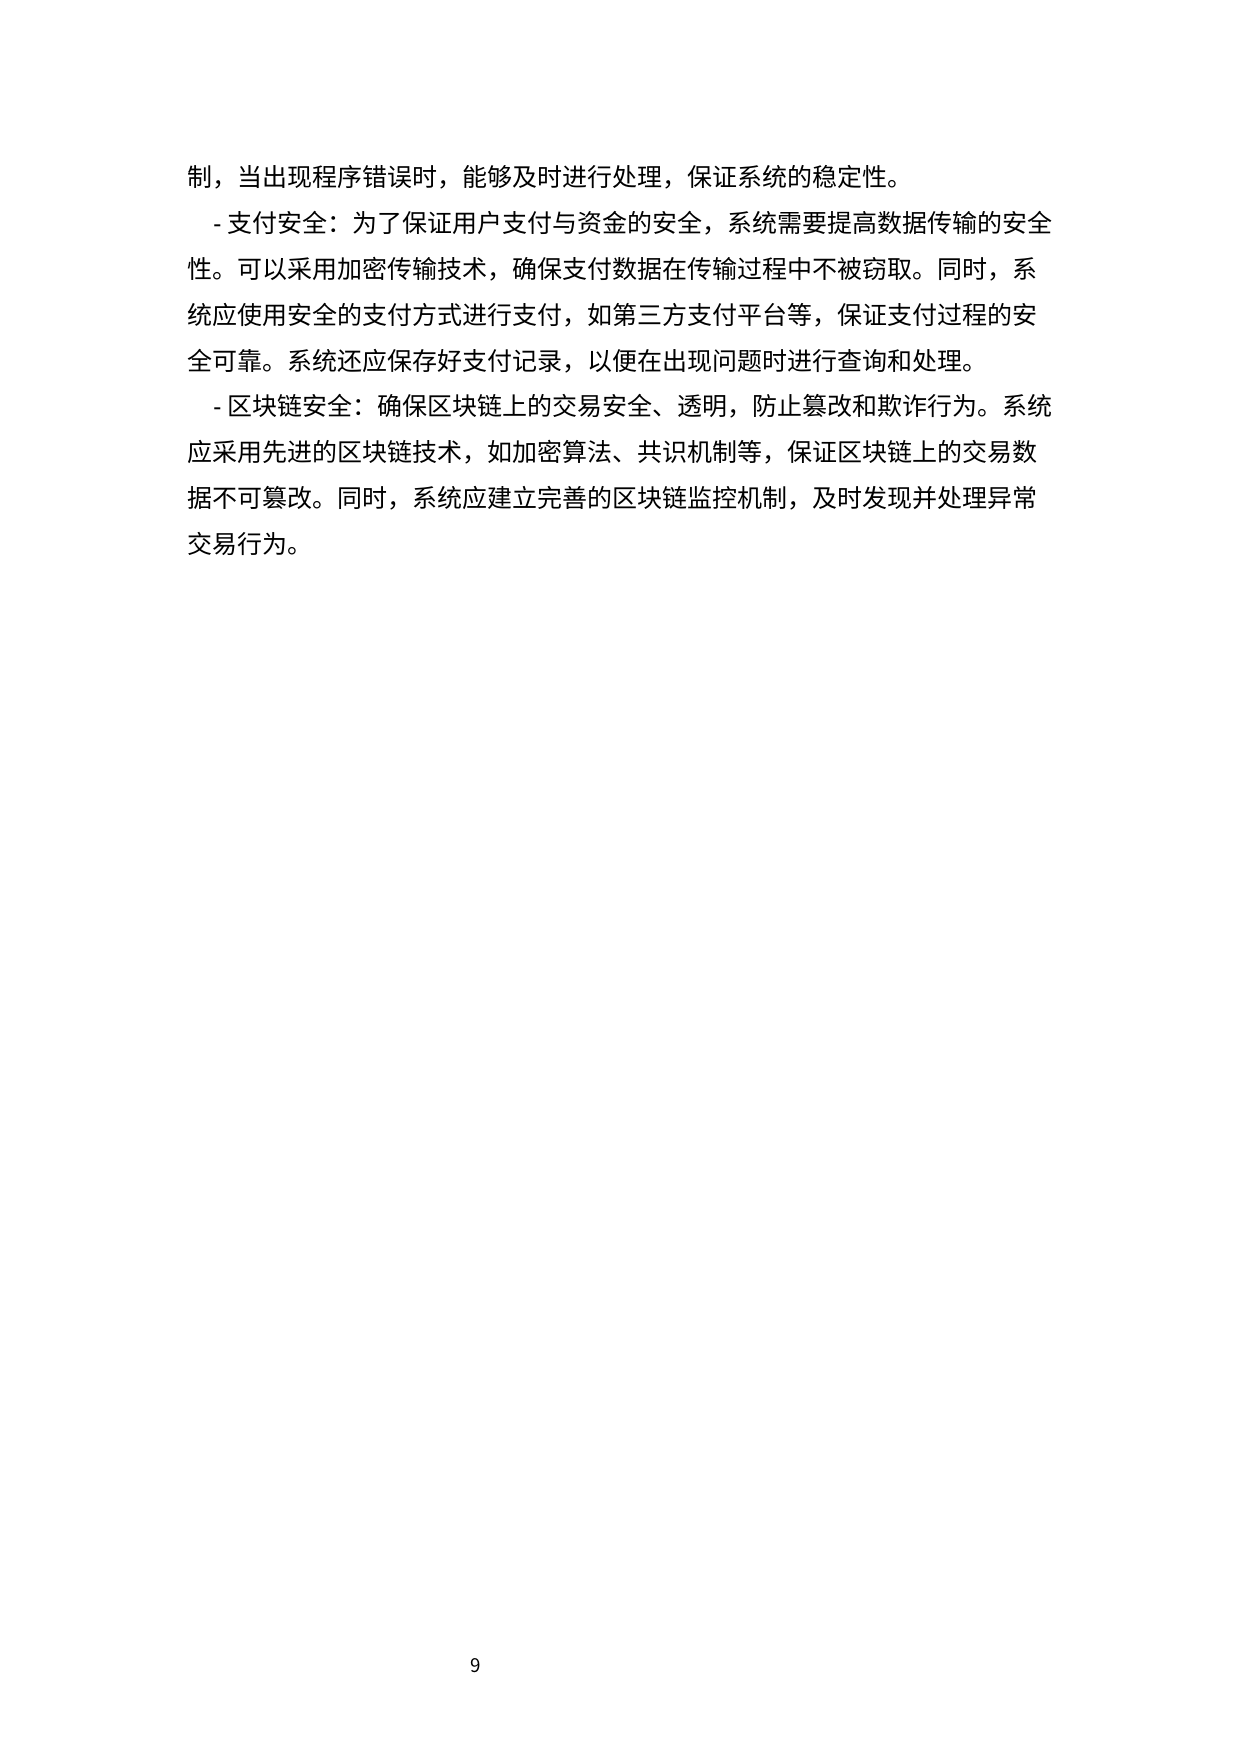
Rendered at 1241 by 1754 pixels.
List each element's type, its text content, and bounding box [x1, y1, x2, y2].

text - 支付安全：为了保证用户支付与资金的安全，系统需要提高数据传输的安全性。可以采用加密传输技术，确保支付数据在传输过程中不被窃取。同时，系统应使用安全的支付方式进行支付，如第三方支付平台等，保证支付过程的安全可靠。系统还应保存好支付记录，以便在出现问题时进行查询和处理。 [187, 196, 1053, 379]
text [187, 150, 1053, 196]
text - 区块链安全：确保区块链上的交易安全、透明，防止篡改和欺诈行为。系统应采用先进的区块链技术，如加密算法、共识机制等，保证区块链上的交易数据不可篡改。同时，系统应建立完善的区块链监控机制，及时发现并处理异常交易行为。 [187, 379, 1053, 562]
